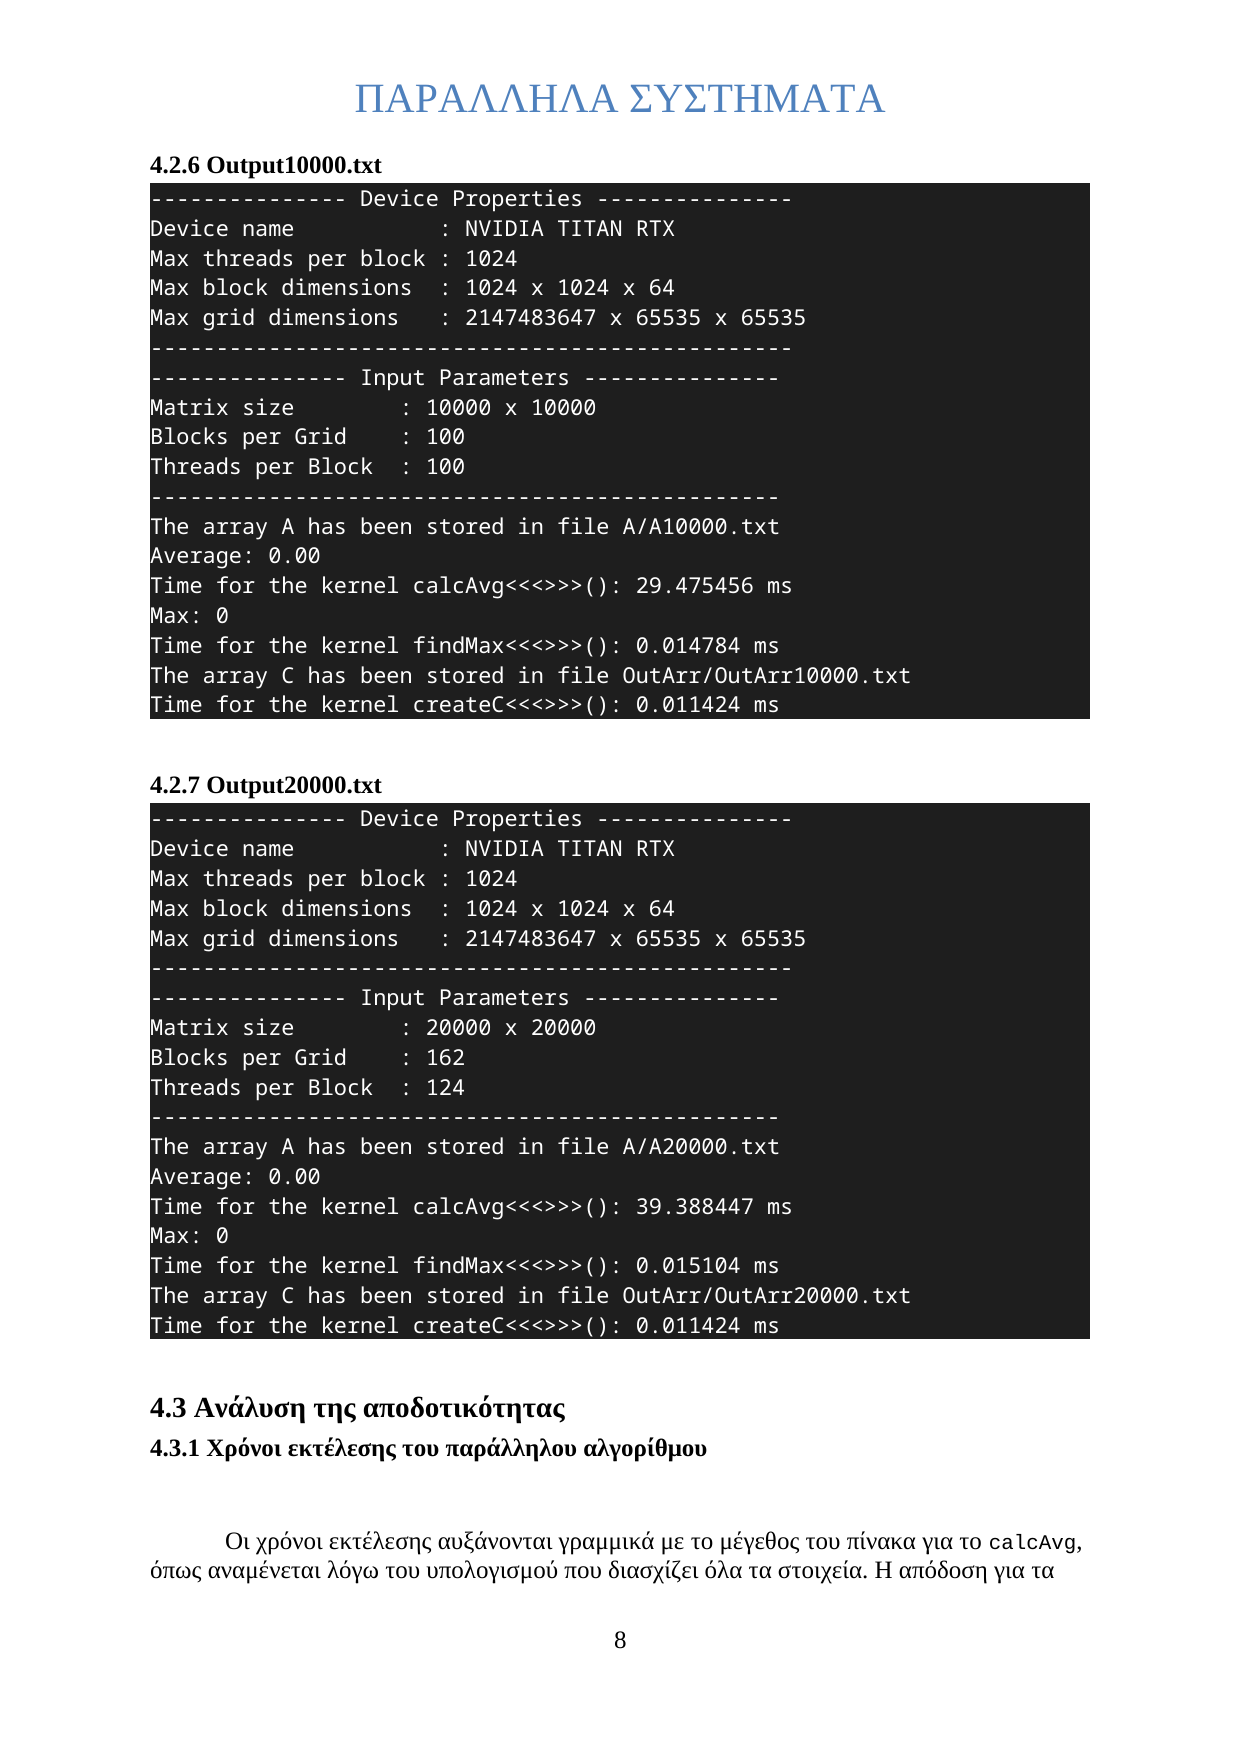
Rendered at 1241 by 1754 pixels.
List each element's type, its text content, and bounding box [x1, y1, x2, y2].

subtitle 4.2.7 Output20000.txt [150, 770, 1090, 799]
text Time for the kernel findMax<<<>>>(): 0.014784 ms [150, 630, 1090, 660]
text Max threads per block : 1024 [150, 243, 1090, 272]
text Max: 0 [150, 600, 1090, 630]
text ------------------------------------------------ [150, 481, 1090, 511]
text --------------- Input Parameters --------------- [150, 982, 1090, 1012]
text --------------- Device Properties --------------- [150, 803, 1090, 833]
text Matrix size : 10000 x 10000 [150, 392, 1090, 421]
text ------------------------------------------------ [150, 1101, 1090, 1131]
subtitle 4.2.6 Output10000.txt [150, 150, 1090, 179]
text Max: 0 [150, 1220, 1090, 1250]
text Max grid dimensions : 2147483647 x 65535 x 65535 [150, 922, 1090, 952]
text The array A has been stored in file A/A20000.txt [150, 1131, 1090, 1161]
text Average: 0.00 [150, 541, 1090, 570]
text The array C has been stored in file OutArr/OutArr10000.txt [150, 660, 1090, 689]
subtitle 4.3.1 Χρόνοι εκτέλεσης του παράλληλου αλγορίθμου [150, 1433, 1090, 1462]
text Max grid dimensions : 2147483647 x 65535 x 65535 [150, 302, 1090, 332]
text ------------------------------------------------- [150, 952, 1090, 982]
subtitle 4.3 Ανάλυση της αποδοτικότητας [150, 1391, 1090, 1424]
text Time for the kernel createC<<<>>>(): 0.011424 ms [150, 1310, 1090, 1339]
text Blocks per Grid : 162 [150, 1042, 1090, 1071]
text Time for the kernel createC<<<>>>(): 0.011424 ms [150, 689, 1090, 719]
text Matrix size : 20000 x 20000 [150, 1012, 1090, 1042]
text Threads per Block : 124 [150, 1071, 1090, 1101]
text Average: 0.00 [150, 1161, 1090, 1191]
text Max threads per block : 1024 [150, 863, 1090, 893]
text --------------- Input Parameters --------------- [150, 362, 1090, 392]
text Blocks per Grid : 100 [150, 421, 1090, 451]
text Threads per Block : 100 [150, 451, 1090, 481]
text Device name : NVIDIA TITAN RTX [150, 213, 1090, 243]
text Time for the kernel calcAvg<<<>>>(): 29.475456 ms [150, 570, 1090, 600]
text Device name : NVIDIA TITAN RTX [150, 833, 1090, 863]
text Time for the kernel findMax<<<>>>(): 0.015104 ms [150, 1250, 1090, 1280]
text Time for the kernel calcAvg<<<>>>(): 39.388447 ms [150, 1191, 1090, 1220]
text The array A has been stored in file A/A10000.txt [150, 511, 1090, 541]
text --------------- Device Properties --------------- [150, 183, 1090, 213]
text Max block dimensions : 1024 x 1024 x 64 [150, 272, 1090, 302]
text ------------------------------------------------- [150, 332, 1090, 362]
text Max block dimensions : 1024 x 1024 x 64 [150, 893, 1090, 922]
text The array C has been stored in file OutArr/OutArr20000.txt [150, 1280, 1090, 1310]
